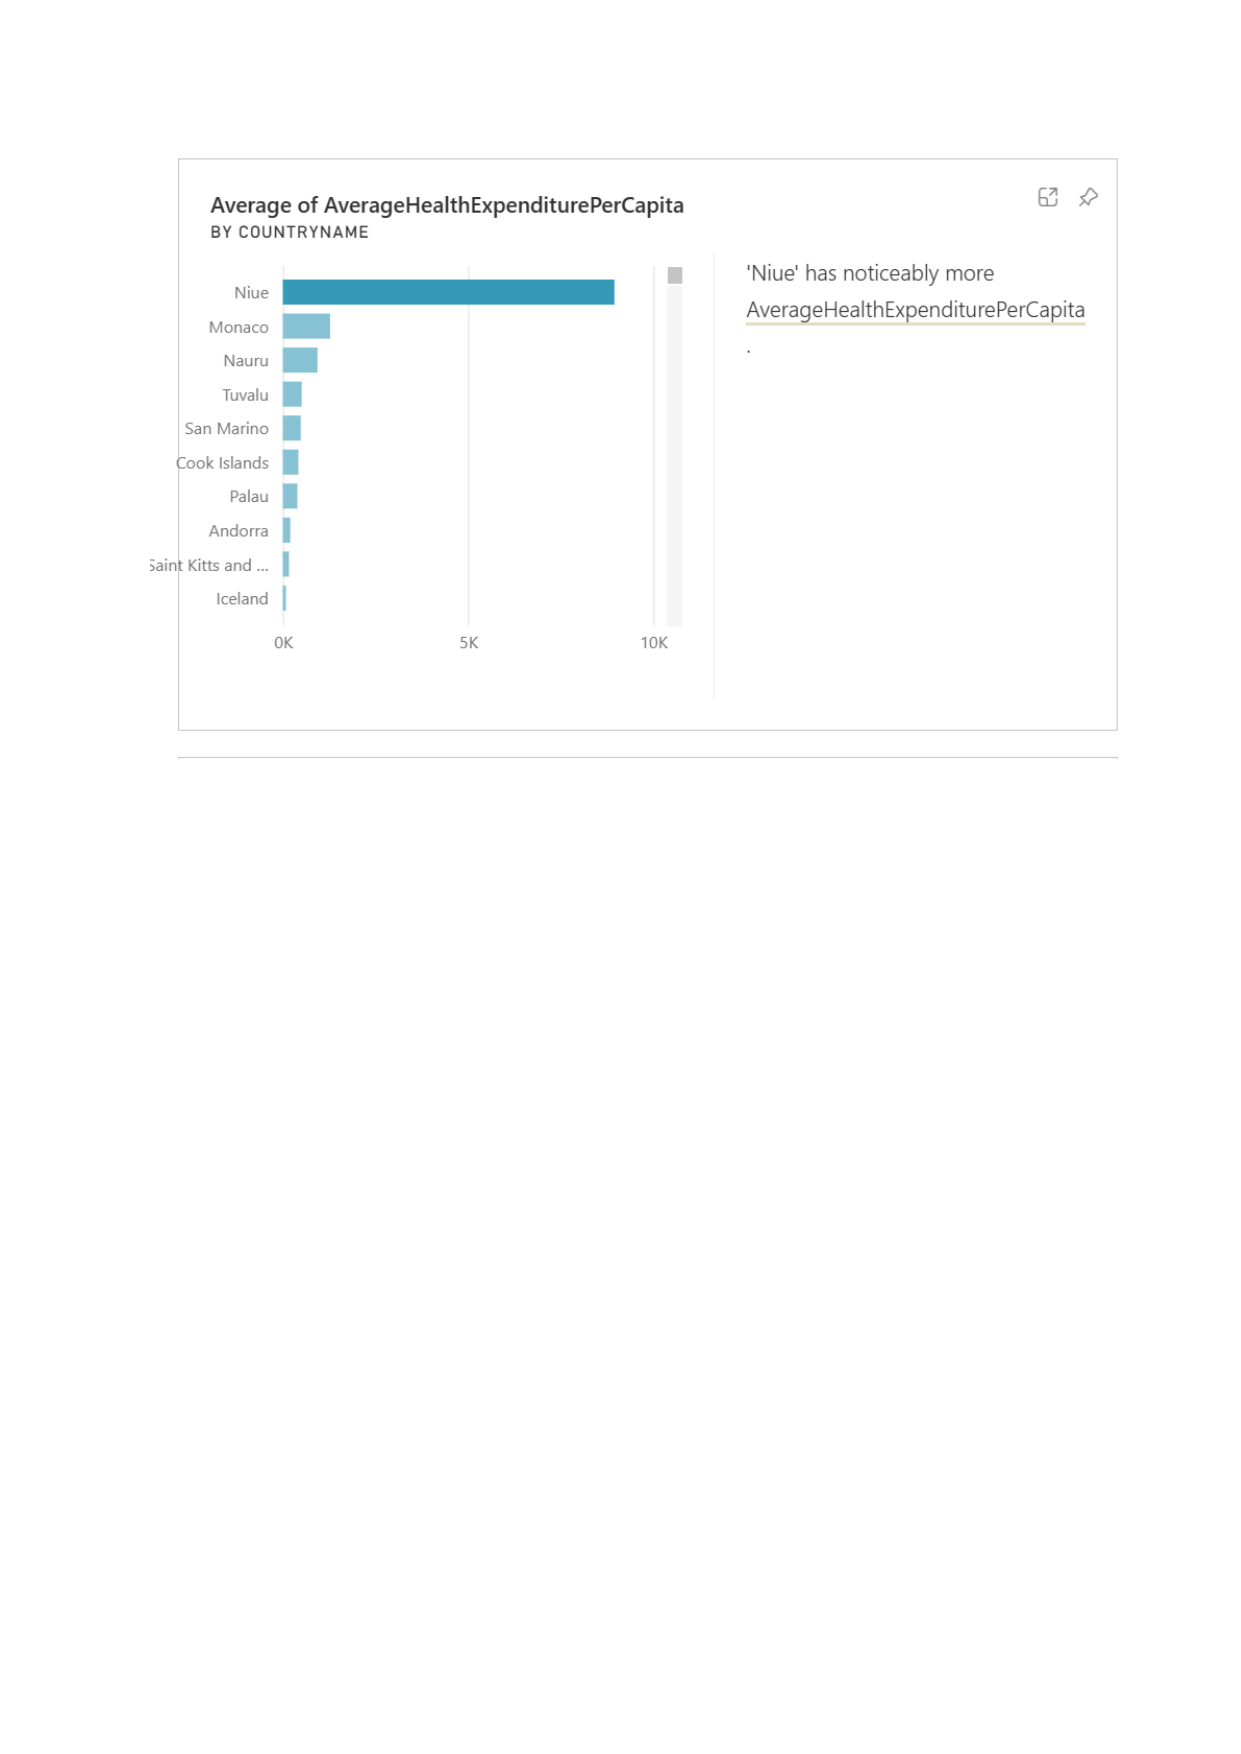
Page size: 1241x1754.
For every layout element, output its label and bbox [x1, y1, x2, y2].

picture [150, 150, 1148, 759]
